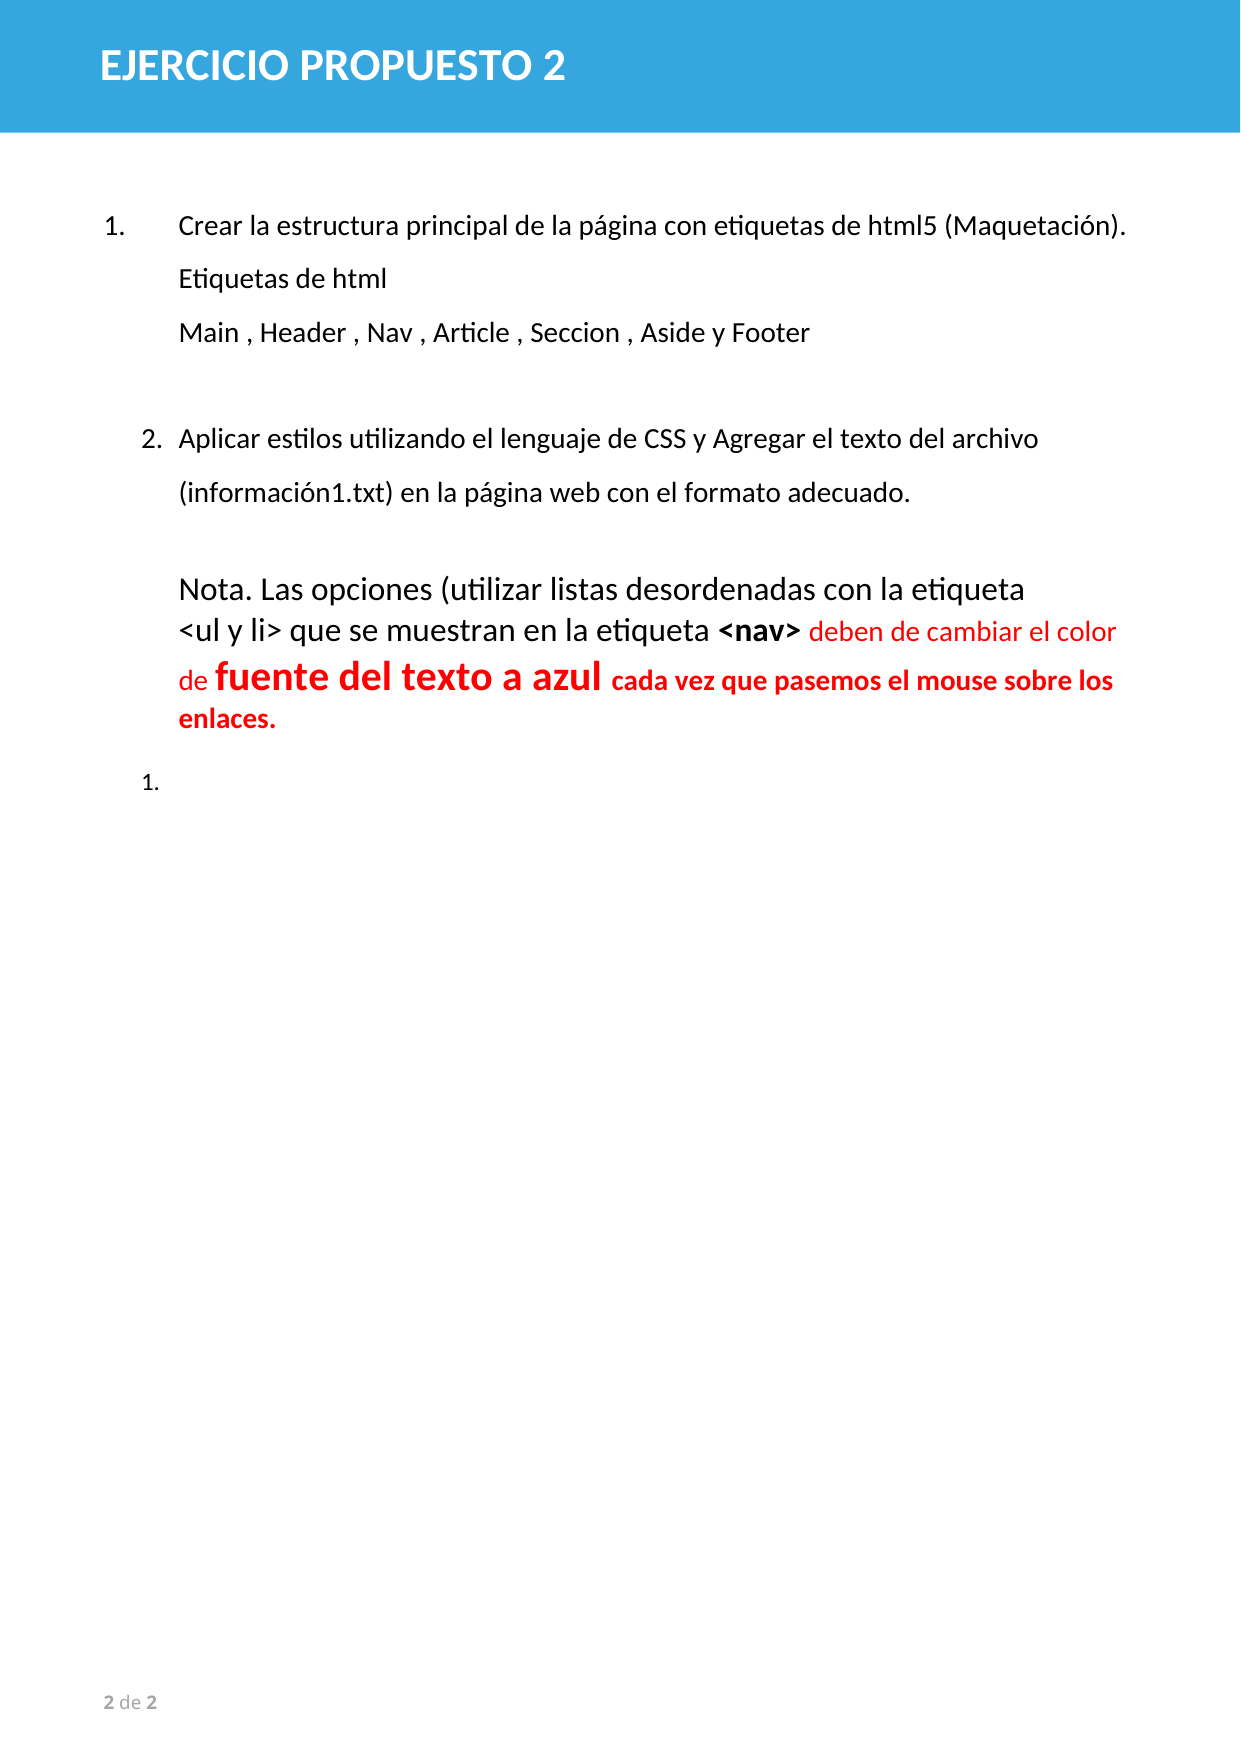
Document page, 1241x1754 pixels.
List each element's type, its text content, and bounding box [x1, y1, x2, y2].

text <ul y li> que se muestran en la etiqueta <nav> deben de cambiar el color de fuente del texto a azul cada vez que pasemos el mouse sobre los enlaces. [178, 609, 1152, 736]
list Crear la estructura principal de la página con etiquetas de html5 (Maquetación). [103, 207, 1152, 242]
text Main , Header , Nav , Article , Seccion , Aside y Footer [178, 314, 1152, 349]
text Etiquetas de html [178, 260, 1152, 296]
list Aplicar estilos utilizando el lenguaje de CSS y Agregar el texto del archivo (información1.txt) en la página web con el formato adecuado. [141, 421, 1152, 509]
text Nota. Las opciones (utilizar listas desordenadas con la etiqueta [178, 568, 1152, 609]
